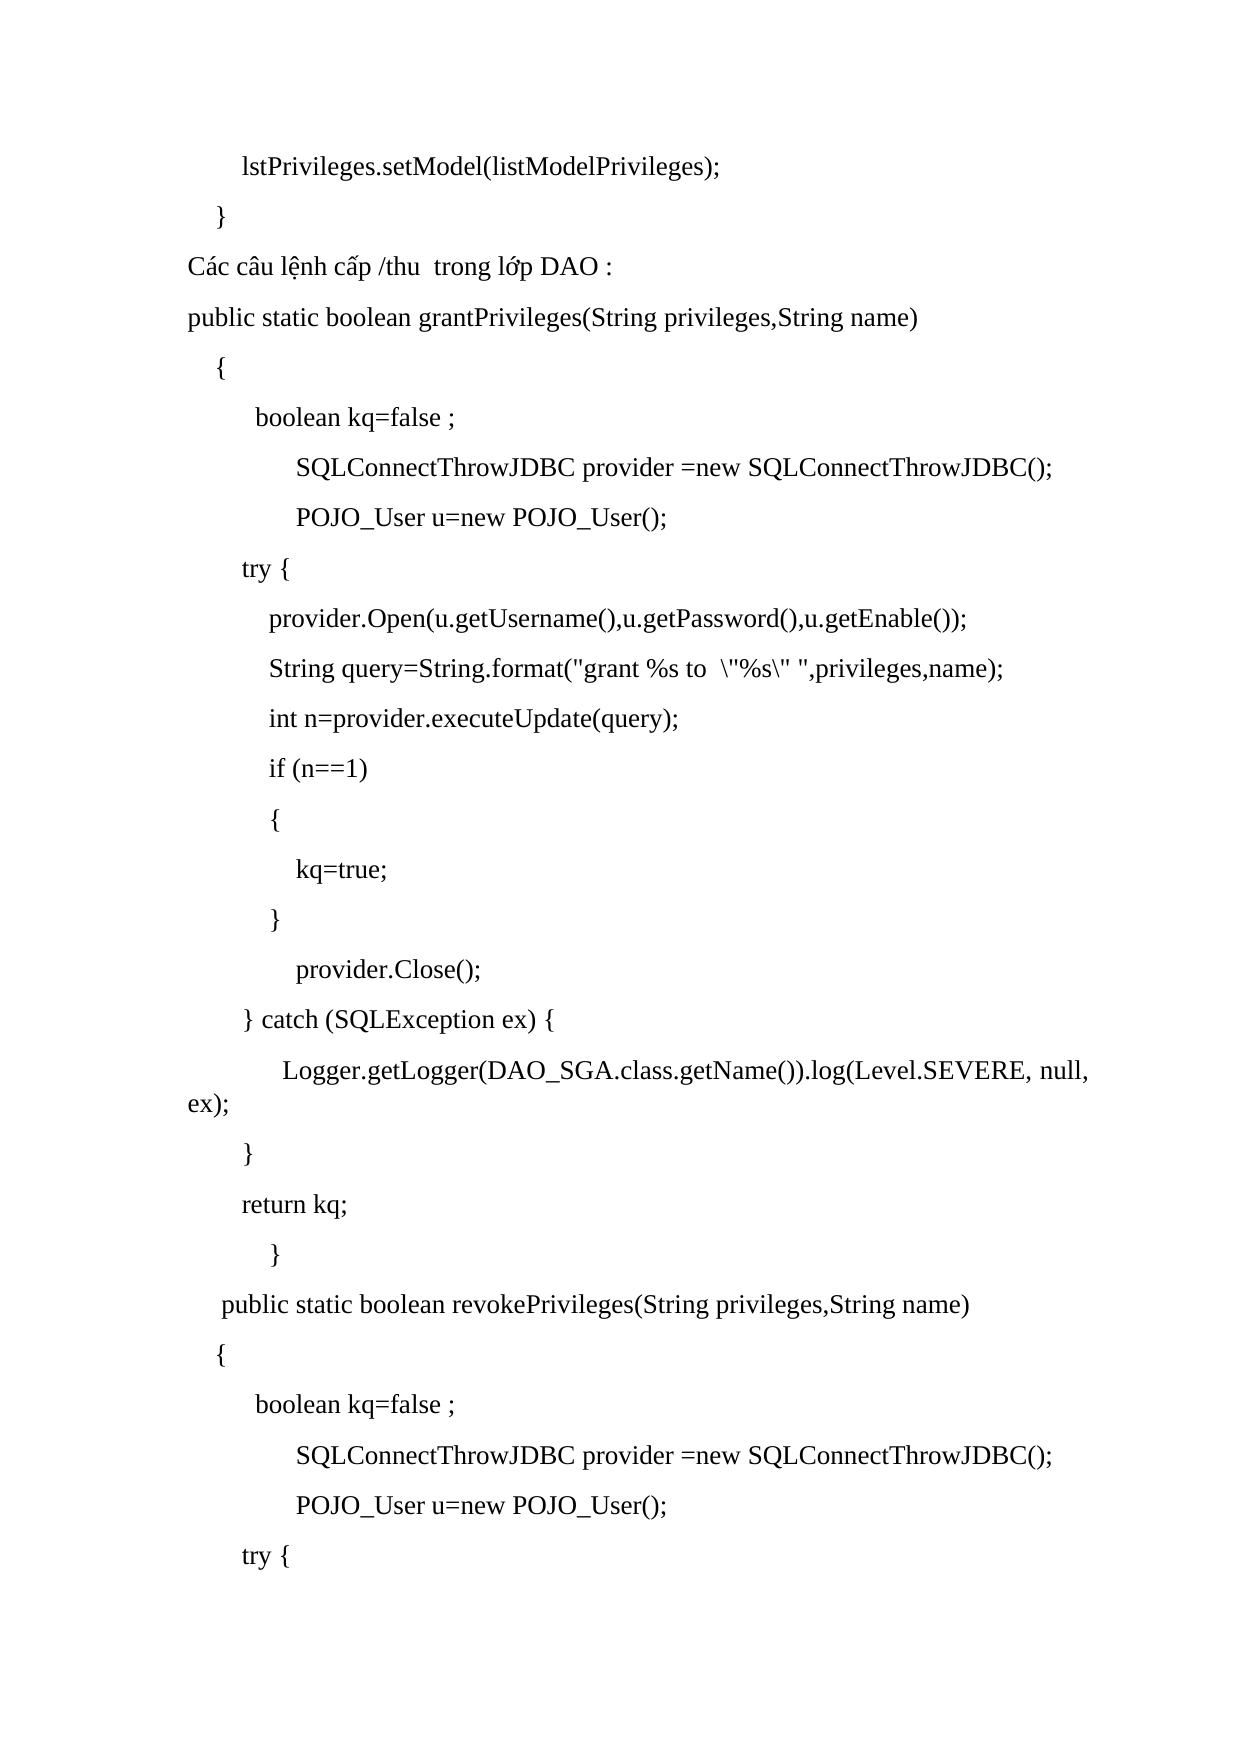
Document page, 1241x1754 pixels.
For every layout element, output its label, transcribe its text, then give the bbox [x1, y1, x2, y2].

text provider.Open(u.getUsername(),u.getPassword(),u.getEnable()); [187, 602, 1090, 633]
text try { [187, 1539, 1090, 1570]
text } [187, 903, 1090, 934]
text { [187, 803, 1090, 834]
text POJO_User u=new POJO_User(); [187, 501, 1090, 533]
text boolean kq=false ; [187, 1388, 1090, 1420]
text SQLConnectThrowJDBC provider =new SQLConnectThrowJDBC(); [187, 451, 1090, 482]
text public static boolean grantPrivileges(String privileges,String name) [187, 301, 1090, 332]
text SQLConnectThrowJDBC provider =new SQLConnectThrowJDBC(); [187, 1439, 1090, 1470]
text POJO_User u=new POJO_User(); [187, 1489, 1090, 1520]
text Các câu lệnh cấp /thu trong lớp DAO : [187, 250, 1090, 282]
text { [187, 351, 1090, 382]
text if (n==1) [187, 752, 1090, 784]
text try { [187, 552, 1090, 583]
text return kq; [187, 1188, 1090, 1219]
text lstPrivileges.setModel(listModelPrivileges); [187, 150, 1090, 181]
text provider.Close(); [187, 953, 1090, 984]
text int n=provider.executeUpdate(query); [187, 702, 1090, 733]
text } [187, 200, 1090, 231]
text String query=String.format("grant %s to \"%s\" ",privileges,name); [187, 652, 1090, 683]
text } [187, 1238, 1090, 1269]
text public static boolean revokePrivileges(String privileges,String name) [187, 1288, 1090, 1319]
text boolean kq=false ; [187, 401, 1090, 432]
text } [187, 1137, 1090, 1169]
text kq=true; [187, 853, 1090, 884]
text } catch (SQLException ex) { [187, 1003, 1090, 1035]
text { [187, 1338, 1090, 1369]
text Logger.getLogger(DAO_SGA.class.getName()).log(Level.SEVERE, null, ex); [187, 1054, 1090, 1118]
